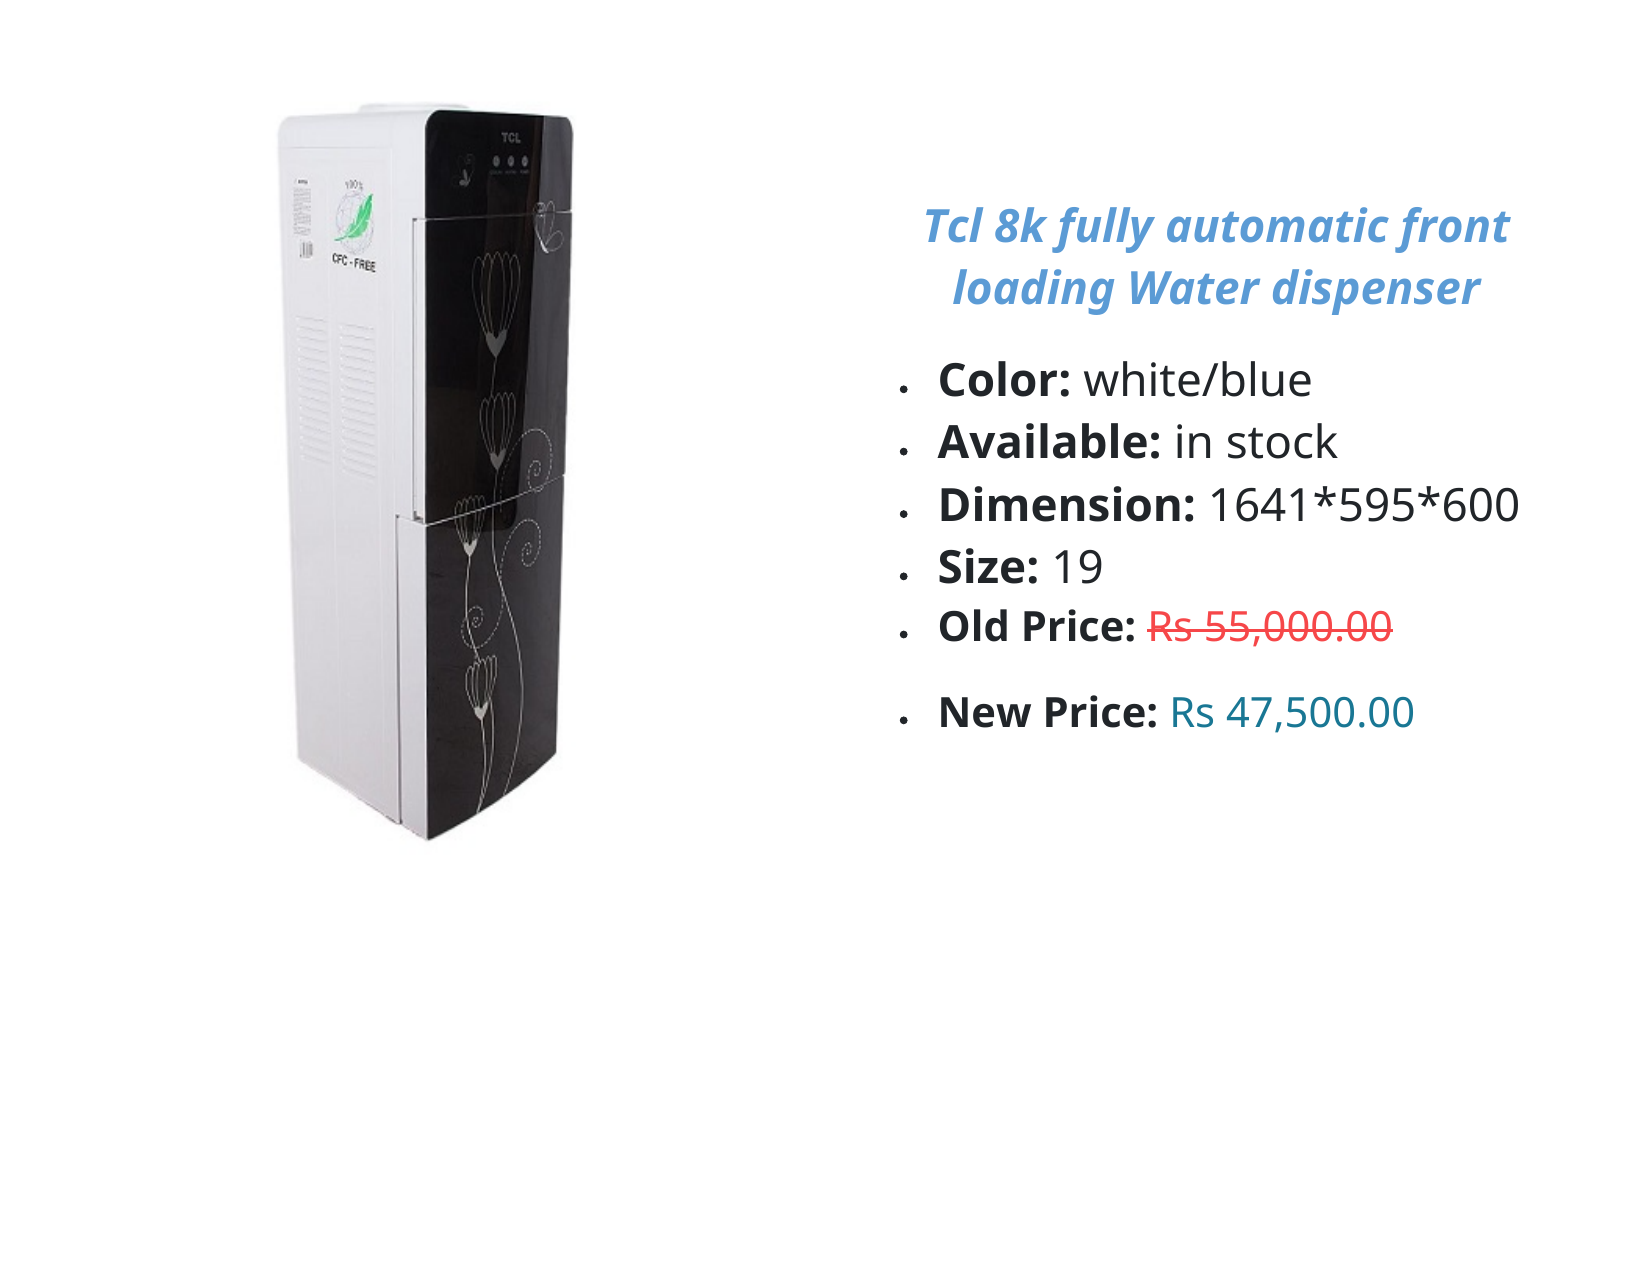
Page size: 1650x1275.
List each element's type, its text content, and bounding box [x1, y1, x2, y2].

list Available: in stock [900, 410, 1575, 472]
picture [75, 75, 777, 858]
list Old Price: Rs 55,000.00 [900, 597, 1575, 654]
list Dimension: 1641*595*600 [900, 472, 1575, 535]
list New Price: Rs 47,500.00 [900, 683, 1575, 740]
text Tcl 8k fully automatic front loading Water dispenser [862, 194, 1575, 318]
list Color: white/blue [900, 348, 1575, 410]
list Size: 19 [900, 535, 1575, 597]
